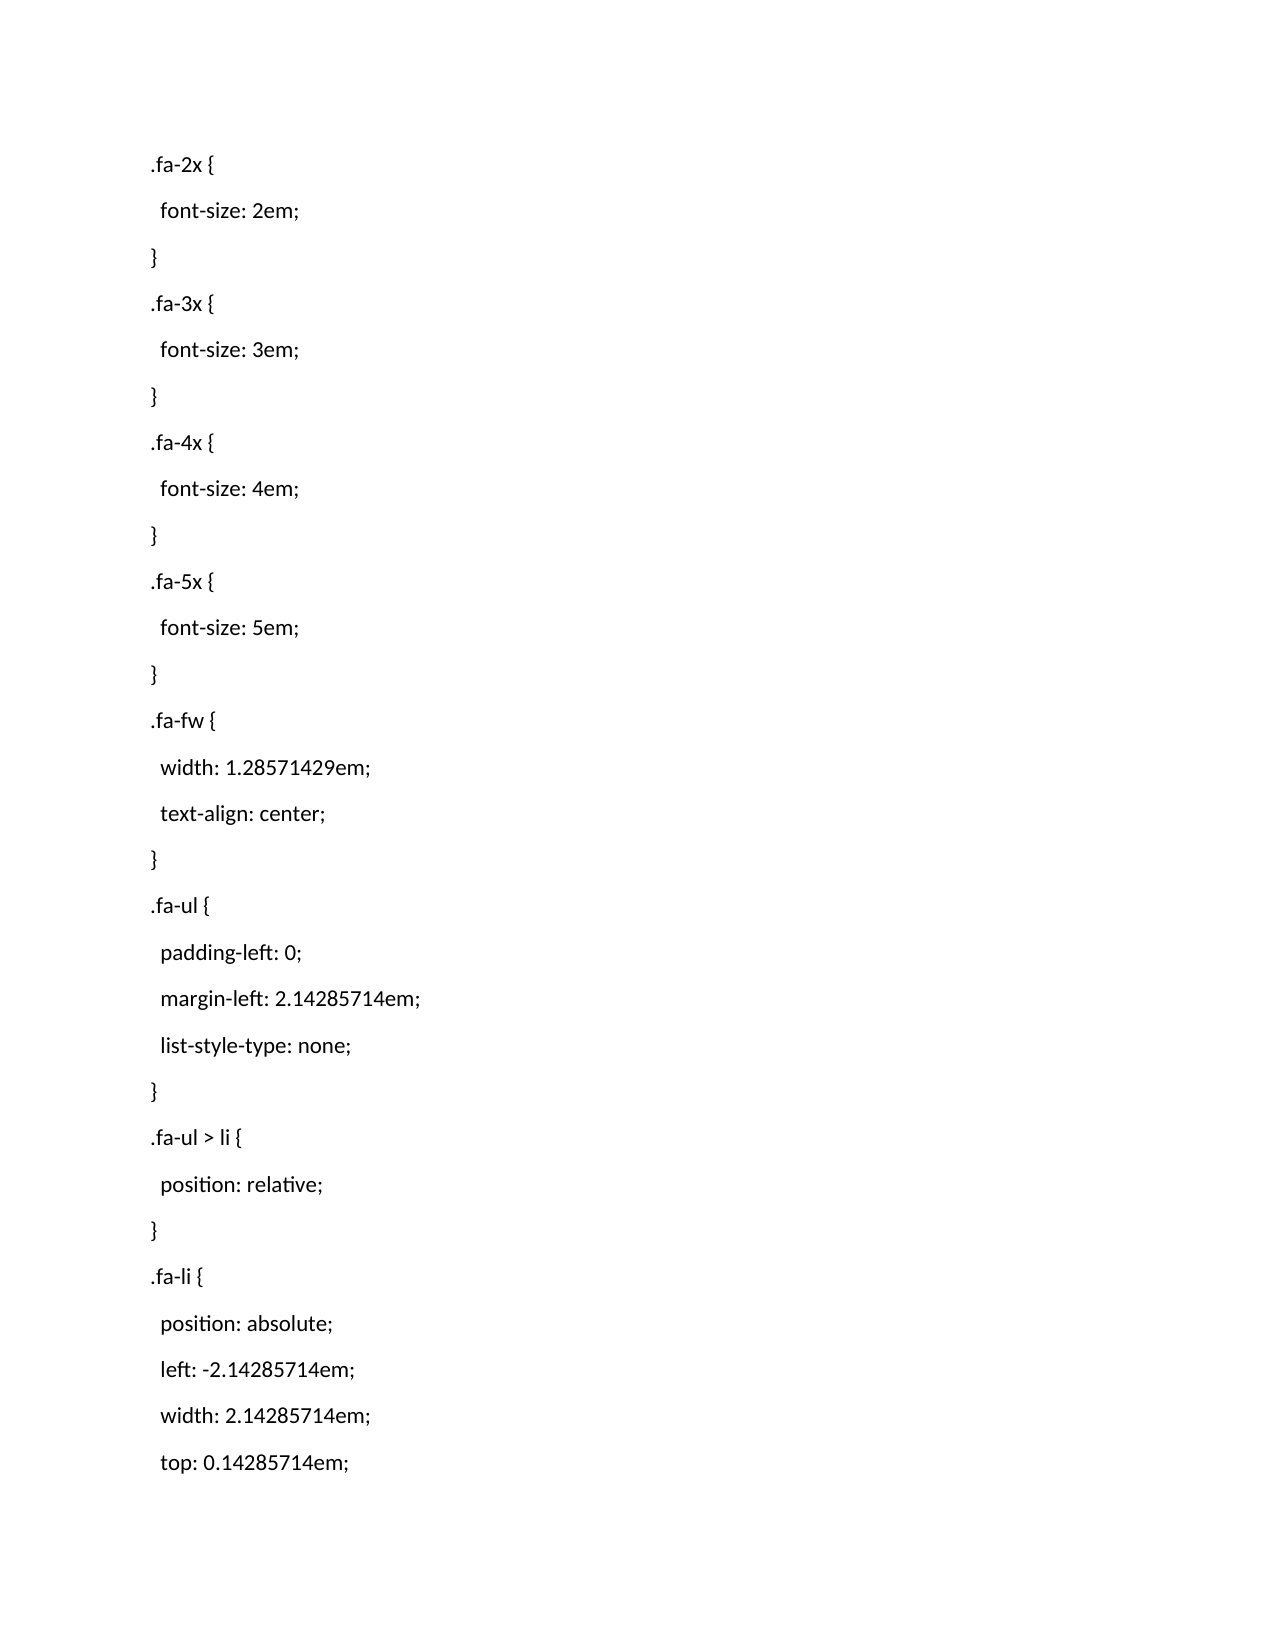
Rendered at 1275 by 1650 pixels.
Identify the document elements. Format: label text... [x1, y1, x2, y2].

text position: absolute; [150, 1309, 1125, 1337]
text .fa-2x { [150, 150, 1125, 178]
text .fa-4x { [150, 428, 1125, 456]
text padding-left: 0; [150, 938, 1125, 966]
text } [150, 243, 1125, 271]
text list-style-type: none; [150, 1031, 1125, 1059]
text font-size: 4em; [150, 474, 1125, 502]
text left: -2.14285714em; [150, 1355, 1125, 1383]
text } [150, 521, 1125, 549]
text width: 2.14285714em; [150, 1402, 1125, 1429]
text .fa-ul { [150, 892, 1125, 920]
text } [150, 1077, 1125, 1105]
text .fa-5x { [150, 567, 1125, 595]
text font-size: 3em; [150, 335, 1125, 363]
text .fa-li { [150, 1262, 1125, 1291]
text margin-left: 2.14285714em; [150, 984, 1125, 1012]
text width: 1.28571429em; [150, 753, 1125, 781]
text text-align: center; [150, 799, 1125, 827]
text } [150, 382, 1125, 410]
text } [150, 660, 1125, 688]
text position: relative; [150, 1170, 1125, 1198]
text .fa-3x { [150, 289, 1125, 317]
text font-size: 2em; [150, 196, 1125, 224]
text } [150, 1216, 1125, 1244]
text } [150, 845, 1125, 873]
text .fa-ul > li { [150, 1123, 1125, 1151]
text font-size: 5em; [150, 613, 1125, 642]
text .fa-fw { [150, 706, 1125, 734]
text top: 0.14285714em; [150, 1448, 1125, 1476]
